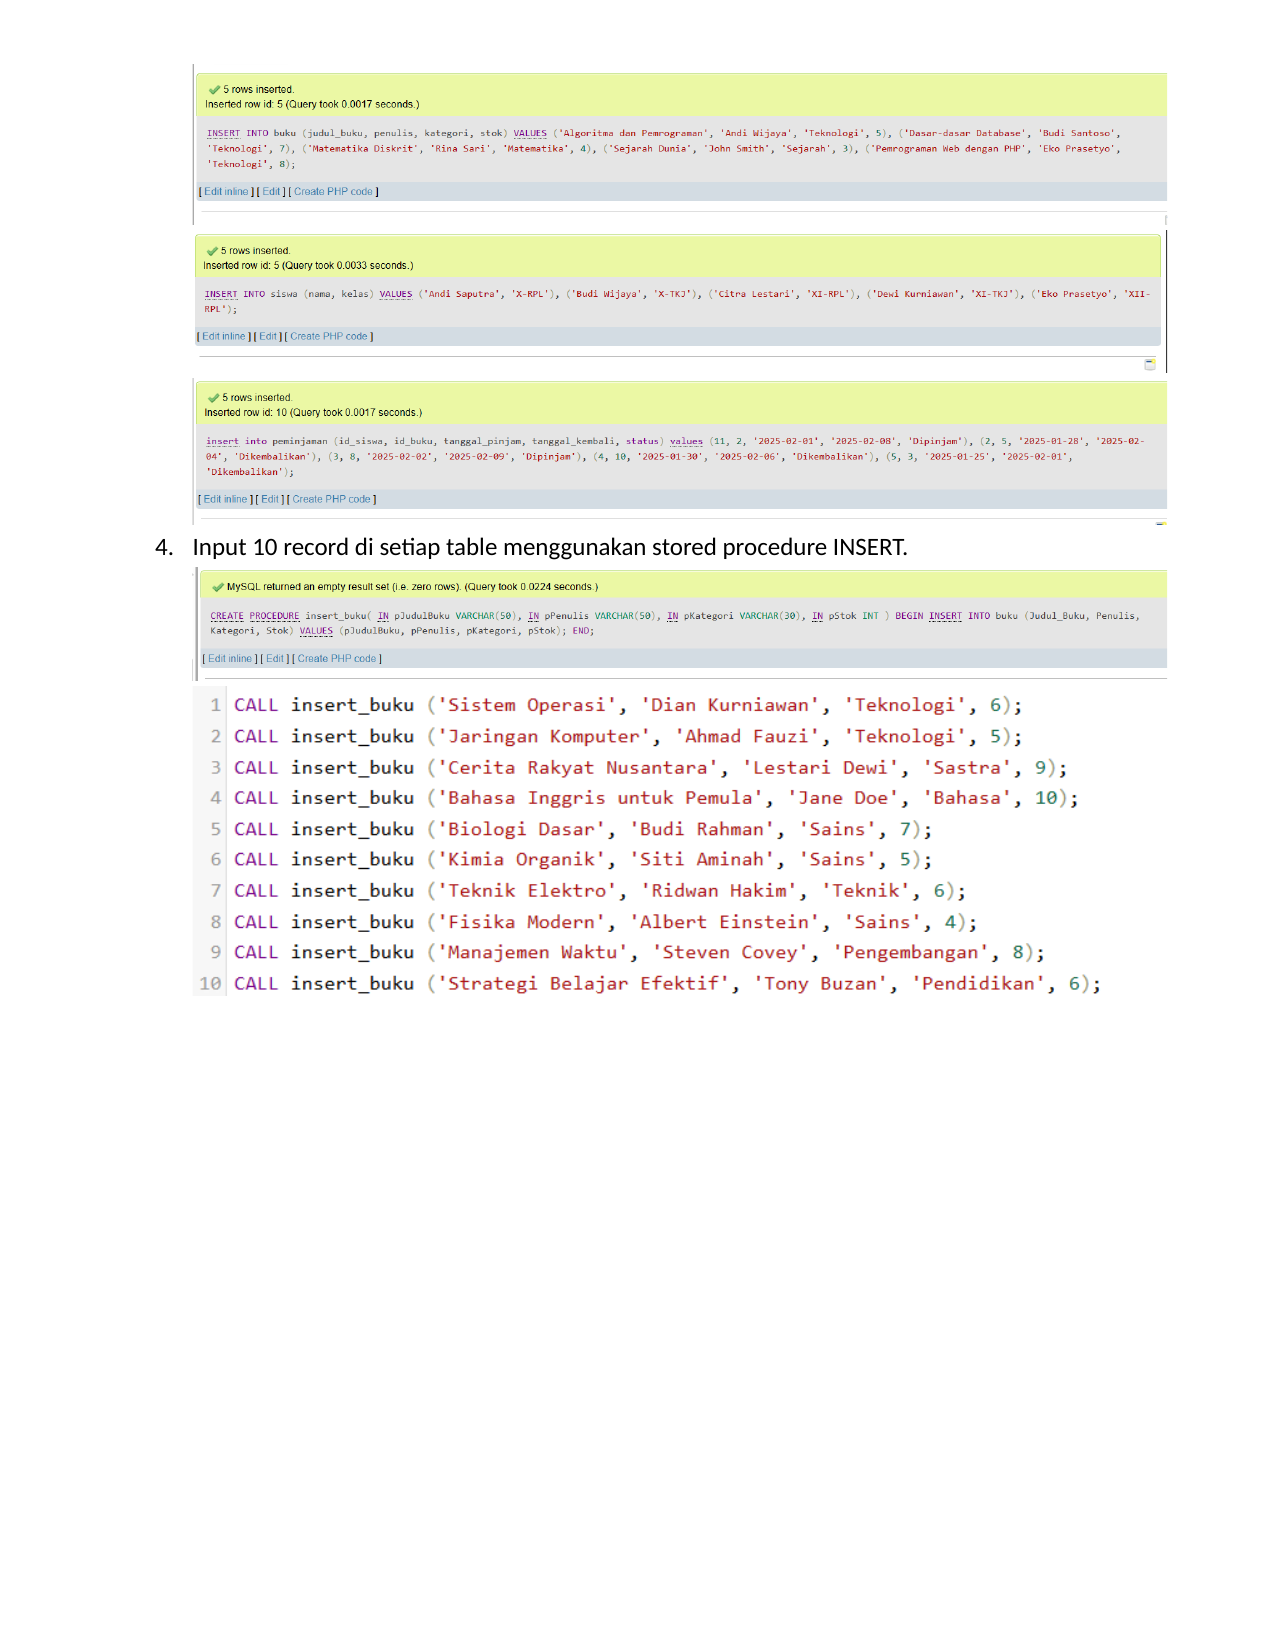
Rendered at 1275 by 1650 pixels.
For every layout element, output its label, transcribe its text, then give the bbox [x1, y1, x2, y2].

picture [192, 64, 1168, 225]
picture [192, 567, 1168, 681]
picture [192, 378, 1168, 525]
picture [192, 686, 1109, 996]
picture [192, 230, 1168, 373]
list Input 10 record di setiap table menggunakan stored procedure INSERT. [155, 531, 1125, 561]
